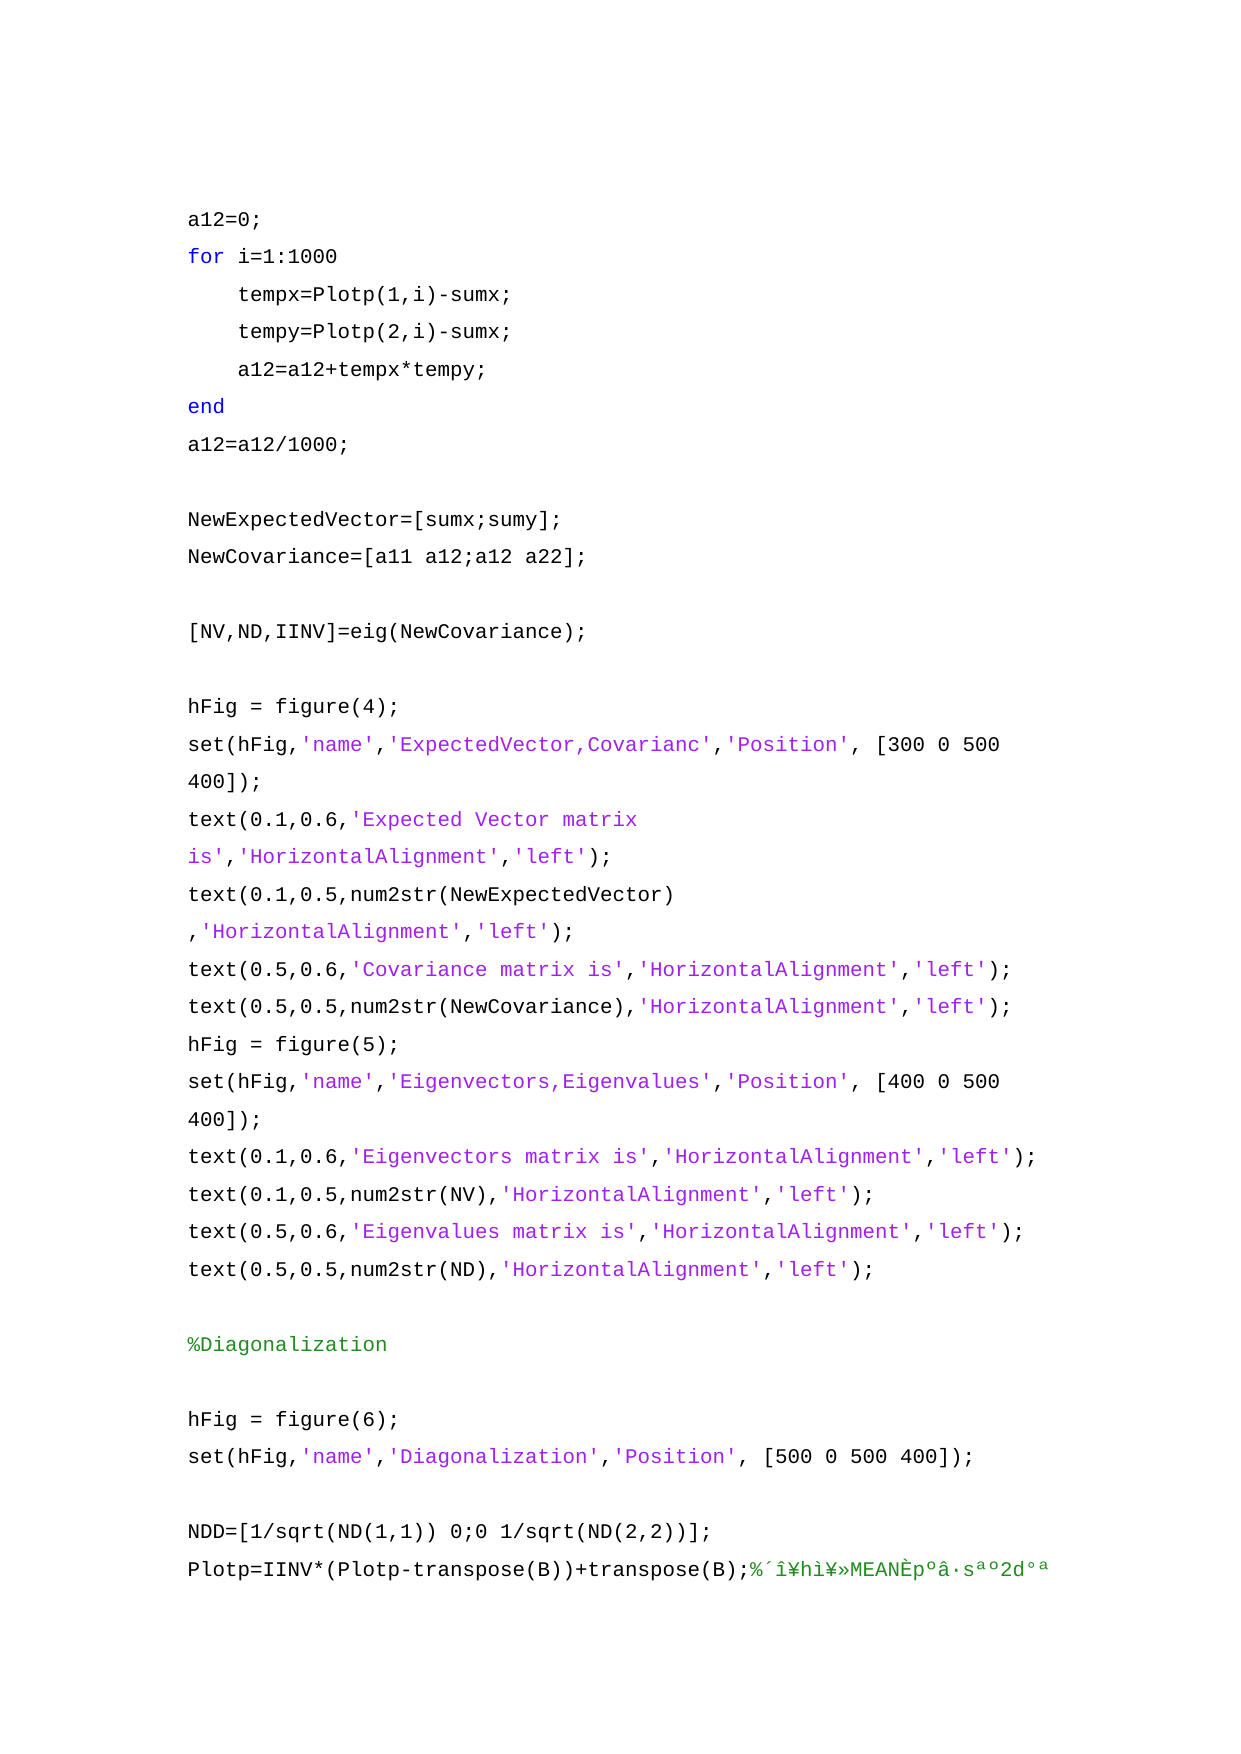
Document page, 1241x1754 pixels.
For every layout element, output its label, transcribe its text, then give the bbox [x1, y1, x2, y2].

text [187, 1552, 1053, 1589]
text hFig = figure(6); [187, 1402, 1053, 1439]
text %Diagonalization [187, 1327, 1053, 1364]
text for i=1:1000 [187, 239, 1053, 277]
text set(hFig,'name','Diagonalization','Position', [500 0 500 400]); [187, 1439, 1053, 1477]
text text(0.1,0.5,num2str(NV),'HorizontalAlignment','left'); [187, 1177, 1053, 1214]
text tempx=Plotp(1,i)-sumx; [187, 277, 1053, 314]
text NewCovariance=[a11 a12;a12 a22]; [187, 539, 1053, 577]
text a12=a12+tempx*tempy; [187, 352, 1053, 389]
text text(0.1,0.5,num2str(NewExpectedVector),'HorizontalAlignment','left'); [187, 877, 1053, 952]
text a12=0; [187, 202, 1053, 239]
text end [187, 389, 1053, 427]
text text(0.5,0.5,num2str(ND),'HorizontalAlignment','left'); [187, 1252, 1053, 1289]
text a12=a12/1000; [187, 427, 1053, 464]
text set(hFig,'name','Eigenvectors,Eigenvalues','Position', [400 0 500 400]); [187, 1064, 1053, 1139]
text text(0.5,0.5,num2str(NewCovariance),'HorizontalAlignment','left'); [187, 989, 1053, 1027]
text set(hFig,'name','ExpectedVector,Covarianc','Position', [300 0 500 400]); [187, 727, 1053, 802]
text hFig = figure(4); [187, 689, 1053, 727]
text text(0.5,0.6,'Covariance matrix is','HorizontalAlignment','left'); [187, 952, 1053, 989]
text NDD=[1/sqrt(ND(1,1)) 0;0 1/sqrt(ND(2,2))]; [187, 1514, 1053, 1552]
text text(0.1,0.6,'Eigenvectors matrix is','HorizontalAlignment','left'); [187, 1139, 1053, 1177]
text text(0.1,0.6,'Expected Vector matrix is','HorizontalAlignment','left'); [187, 802, 1053, 877]
text [NV,ND,IINV]=eig(NewCovariance); [187, 614, 1053, 652]
text tempy=Plotp(2,i)-sumx; [187, 314, 1053, 352]
text NewExpectedVector=[sumx;sumy]; [187, 502, 1053, 539]
text text(0.5,0.6,'Eigenvalues matrix is','HorizontalAlignment','left'); [187, 1214, 1053, 1252]
text hFig = figure(5); [187, 1027, 1053, 1064]
